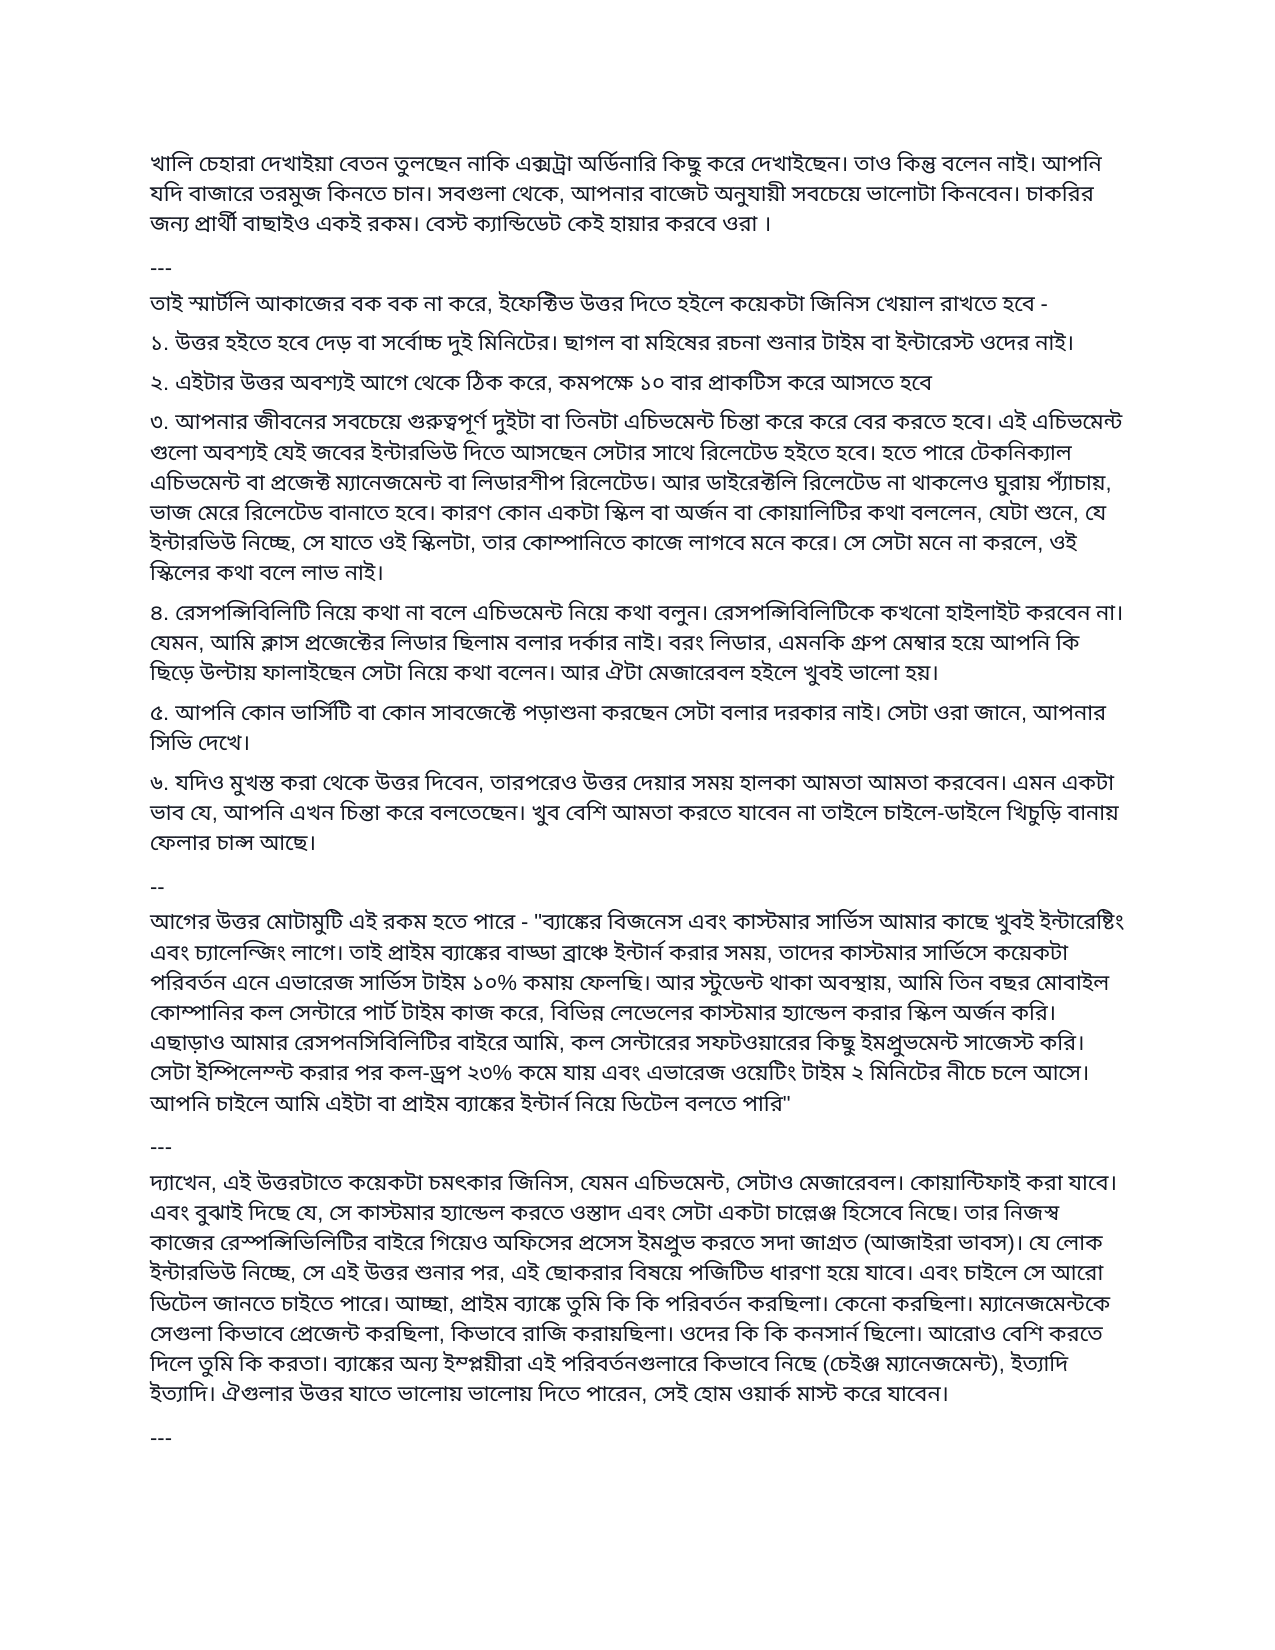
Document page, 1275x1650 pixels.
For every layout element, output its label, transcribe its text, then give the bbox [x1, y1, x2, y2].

text --- [150, 1420, 1125, 1450]
text তাই স্মার্টলি আকাজের বক বক না করে, ইফেক্টিভ উত্তর দিতে হইলে কয়েকটা জিনিস খেয়াল রাখতে হবে - [150, 289, 1125, 320]
text ৩. আপনার জীবনের সবচেয়ে গুরুত্বপূর্ণ দুইটা বা তিনটা এচিভমেন্ট চিন্তা করে করে বের করতে হবে। এই এচিভমেন্ট গুলো অবশ্যই যেই জবের ইন্টারভিউ দিতে আসছেন সেটার সাথে রিলেটেড হইতে হবে। হতে পারে টেকনিক্যাল এচিভমেন্ট বা প্রজেক্ট ম্যানেজমেন্ট বা লিডারশীপ রিলেটেড। আর ডাইরেক্টলি রিলেটেড না থাকলেও ঘুরায় প্যাঁচায়, ভাজ মেরে রিলেটেড বানাতে হবে। কারণ কোন একটা স্কিল বা অর্জন বা কোয়ালিটির কথা বললেন, যেটা শুনে, যে ইন্টারভিউ নিচ্ছে, সে যাতে ওই স্কিলটা, তার কোম্পানিতে কাজে লাগবে মনে করে। সে সেটা মনে না করলে, ওই স্কিলের কথা বলে লাভ নাই। [150, 408, 1125, 589]
text ৬. যদিও মুখস্ত করা থেকে উত্তর দিবেন, তারপরেও উত্তর দেয়ার সময় হালকা আমতা আমতা করবেন। এমন একটা ভাব যে, আপনি এখন চিন্তা করে বলতেছেন। খুব বেশি আমতা করতে যাবেন না তাইলে চাইলে-ডাইলে খিচুড়ি বানায় ফেলার চান্স আছে। [150, 769, 1125, 859]
text আগের উত্তর মোটামুটি এই রকম হতে পারে - "ব্যাঙ্কের বিজনেস এবং কাস্টমার সার্ভিস আমার কাছে খুবই ইন্টারেষ্টিং এবং চ্যালেন্জিং লাগে। তাই প্রাইম ব্যাঙ্কের বাড্ডা ব্রাঞ্চে ইন্টার্ন করার সময়, তাদের কাস্টমার সার্ভিসে কয়েকটা পরিবর্তন এনে এভারেজ সার্ভিস টাইম ১০% কমায় ফেলছি। আর স্টুডেন্ট থাকা অবস্থায়, আমি তিন বছর মোবাইল কোম্পানির কল সেন্টারে পার্ট টাইম কাজ করে, বিভিন্ন লেভেলের কাস্টমার হ্যান্ডেল করার স্কিল অর্জন করি। এছাড়াও আমার রেসপনসিবিলিটির বাইরে আমি, কল সেন্টারের সফটওয়ারের কিছু ইমপ্রুভমেন্ট সাজেস্ট করি। সেটা ইম্পিলেম্ন্ট করার পর কল-ড্রপ ২৩% কমে যায় এবং এভারেজ ওয়েটিং টাইম ২ মিনিটের নীচে চলে আসে। আপনি চাইলে আমি এইটা বা প্রাইম ব্যাঙ্কের ইন্টার্ন নিয়ে ডিটেল বলতে পারি" [150, 908, 1125, 1120]
text ৪. রেসপন্সিবিলিটি নিয়ে কথা না বলে এচিভমেন্ট নিয়ে কথা বলুন। রেসপন্সিবিলিটিকে কখনো হাইলাইট করবেন না। যেমন, আমি ক্লাস প্রজেক্টের লিডার ছিলাম বলার দর্কার নাই। বরং লিডার, এমনকি গ্রুপ মেম্বার হয়ে আপনি কি ছিড়ে উল্টায় ফালাইছেন সেটা নিয়ে কথা বলেন। আর ঐটা মেজারেবল হইলে খুবই ভালো হয়। [150, 599, 1125, 689]
text --- [150, 250, 1125, 280]
text ১. উত্তর হইতে হবে দেড় বা সর্বোচ্চ দুই মিনিটের। ছাগল বা মহিষের রচনা শুনার টাইম বা ইন্টারেস্ট ওদের নাই। [150, 329, 1125, 359]
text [150, 150, 1125, 241]
text ২. এইটার উত্তর অবশ্যই আগে থেকে ঠিক করে, কমপক্ষে ১০ বার প্রাকটিস করে আসতে হবে [150, 369, 1125, 399]
text --- [150, 1129, 1125, 1159]
text দ্যাখেন, এই উত্তরটাতে কয়েকটা চমৎকার জিনিস, যেমন এচিভমেন্ট, সেটাও মেজারেবল। কোয়ান্টিফাই করা যাবে। এবং বুঝাই দিছে যে, সে কাস্টমার হ্যান্ডেল করতে ওস্তাদ এবং সেটা একটা চাল্লেঞ্জ হিসেবে নিছে। তার নিজস্ব কাজের রেস্পন্সিভিলিটির বাইরে গিয়েও অফিসের প্রসেস ইমপ্রুভ করতে সদা জাগ্রত (আজাইরা ভাবস)। যে লোক ইন্টারভিউ নিচ্ছে, সে এই উত্তর শুনার পর, এই ছোকরার বিষয়ে পজিটিভ ধারণা হয়ে যাবে। এবং চাইলে সে আরো ডিটেল জানতে চাইতে পারে। আচ্ছা, প্রাইম ব্যাঙ্কে তুমি কি কি পরিবর্তন করছিলা। কেনো করছিলা। ম্যানেজমেন্টকে সেগুলা কিভাবে প্রেজেন্ট করছিলা, কিভাবে রাজি করায়ছিলা। ওদের কি কি কনসার্ন ছিলো। আরোও বেশি করতে দিলে তুমি কি করতা। ব্যাঙ্কের অন্য ইম্প্লয়ীরা এই পরিবর্তনগুলারে কিভাবে নিছে (চেইঞ্জ ম্যানেজমেন্ট), ইত্যাদি ইত্যাদি। ঐগুলার উত্তর যাতে ভালোয় ভালোয় দিতে পারেন, সেই হোম ওয়ার্ক মাস্ট করে যাবেন। [150, 1169, 1125, 1410]
text ৫. আপনি কোন ভার্সিটি বা কোন সাবজেক্টে পড়াশুনা করছেন সেটা বলার দরকার নাই। সেটা ওরা জানে, আপনার সিভি দেখে। [150, 699, 1125, 759]
text -- [150, 869, 1125, 899]
